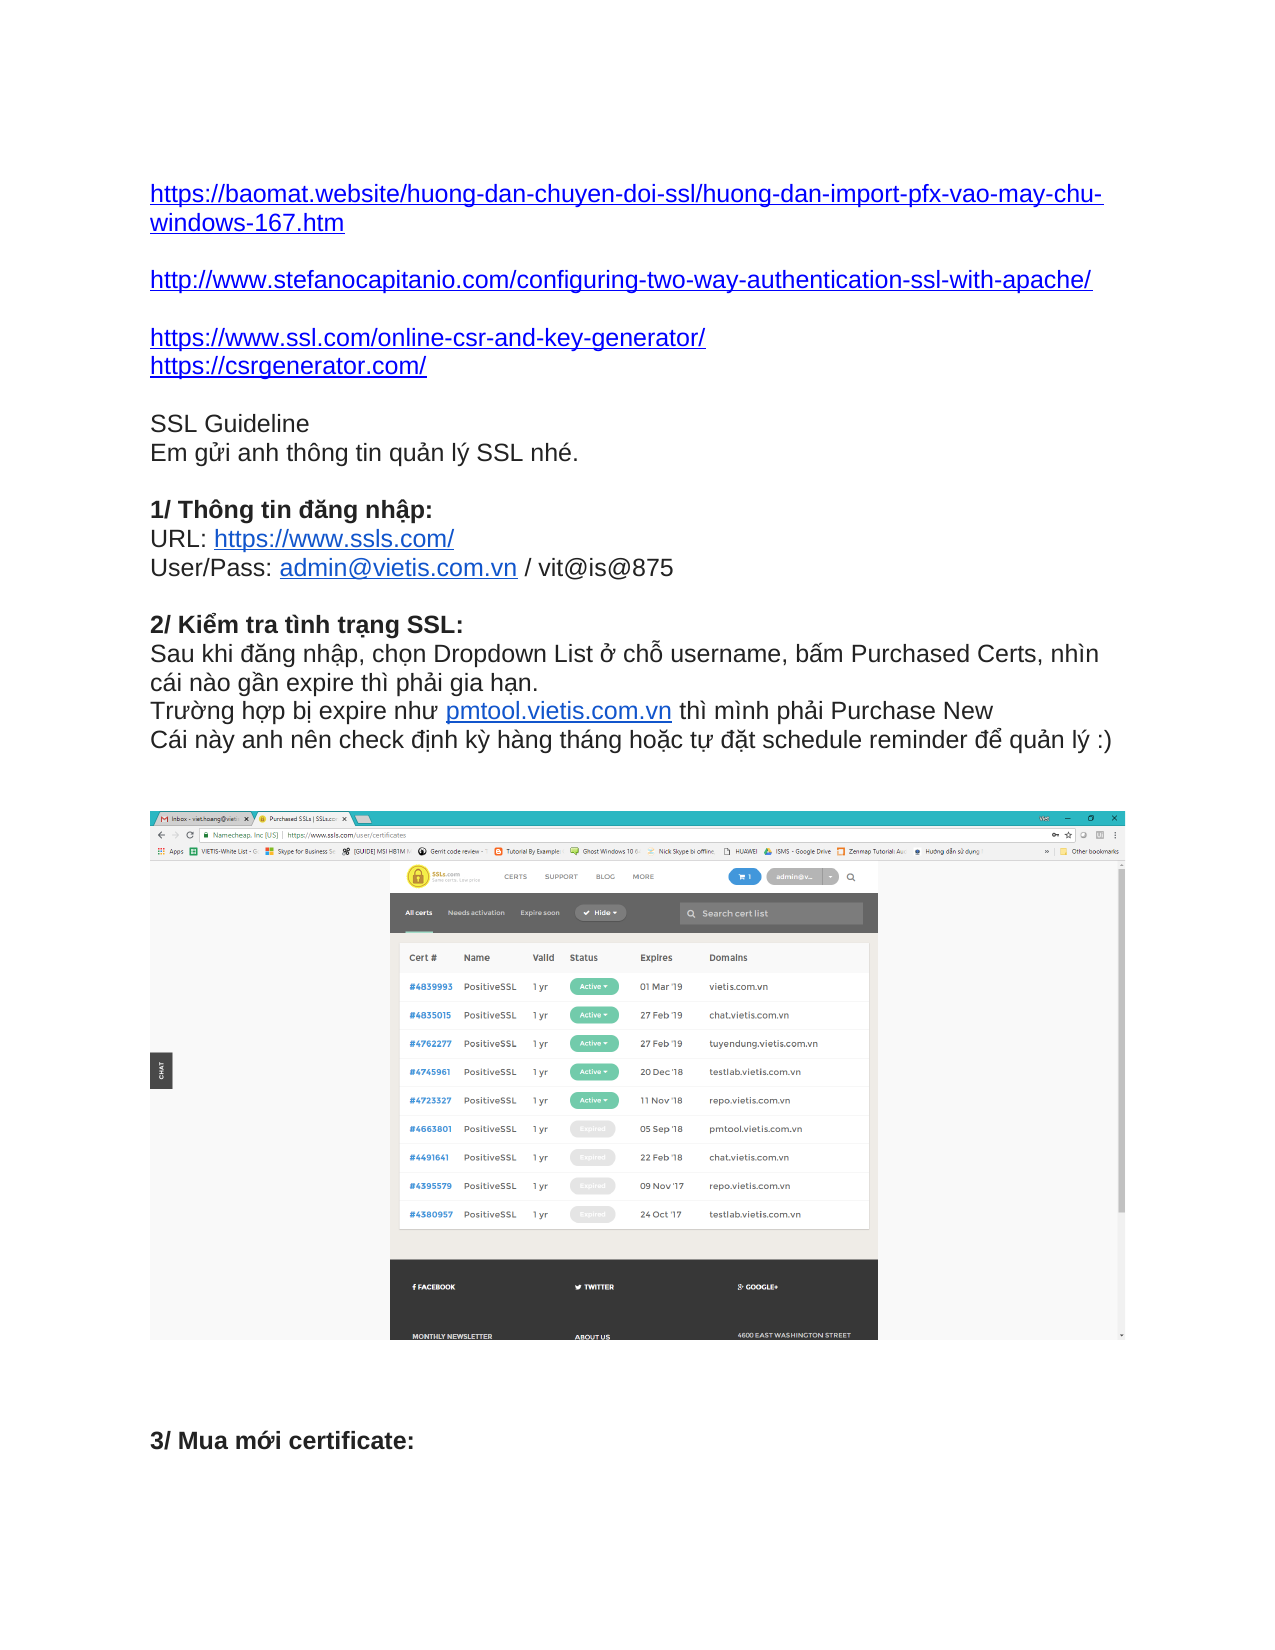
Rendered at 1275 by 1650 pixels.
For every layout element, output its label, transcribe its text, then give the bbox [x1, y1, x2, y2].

text https://baomat.website/huong-dan-chuyen-doi-ssl/huong-dan-import-pfx-vao-may-chu-windows-167.htm [150, 179, 1125, 236]
text SSL Guideline [150, 409, 1125, 437]
text http://www.stefanocapitanio.com/configuring-two-way-authentication-ssl-with-apache/ [150, 265, 1125, 294]
text Trường hợp bị expire như pmtool.vietis.com.vn thì mình phải Purchase New [150, 696, 1125, 725]
text 1/ Thông tin đăng nhập: [150, 495, 1125, 524]
picture [150, 811, 1125, 1340]
text Sau khi đăng nhập, chọn Dropdown List ở chỗ username, bấm Purchased Certs, nhìn cái nào gần expire thì phải gia hạn. [150, 639, 1125, 696]
text User/Pass: admin@vietis.com.vn / vit@is@875 [150, 552, 1125, 581]
text 2/ Kiểm tra tình trạng SSL: [150, 610, 1125, 639]
text https://www.ssl.com/online-csr-and-key-generator/ [150, 322, 1125, 351]
text Cái này anh nên check định kỳ hàng tháng hoặc tự đặt schedule reminder để quản lý :) [150, 725, 1125, 754]
text URL: https://www.ssls.com/ [150, 524, 1125, 552]
text 3/ Mua mới certificate: [150, 1426, 1125, 1454]
text Em gửi anh thông tin quản lý SSL nhé. [150, 437, 1125, 466]
text https://csrgenerator.com/ [150, 351, 1125, 380]
